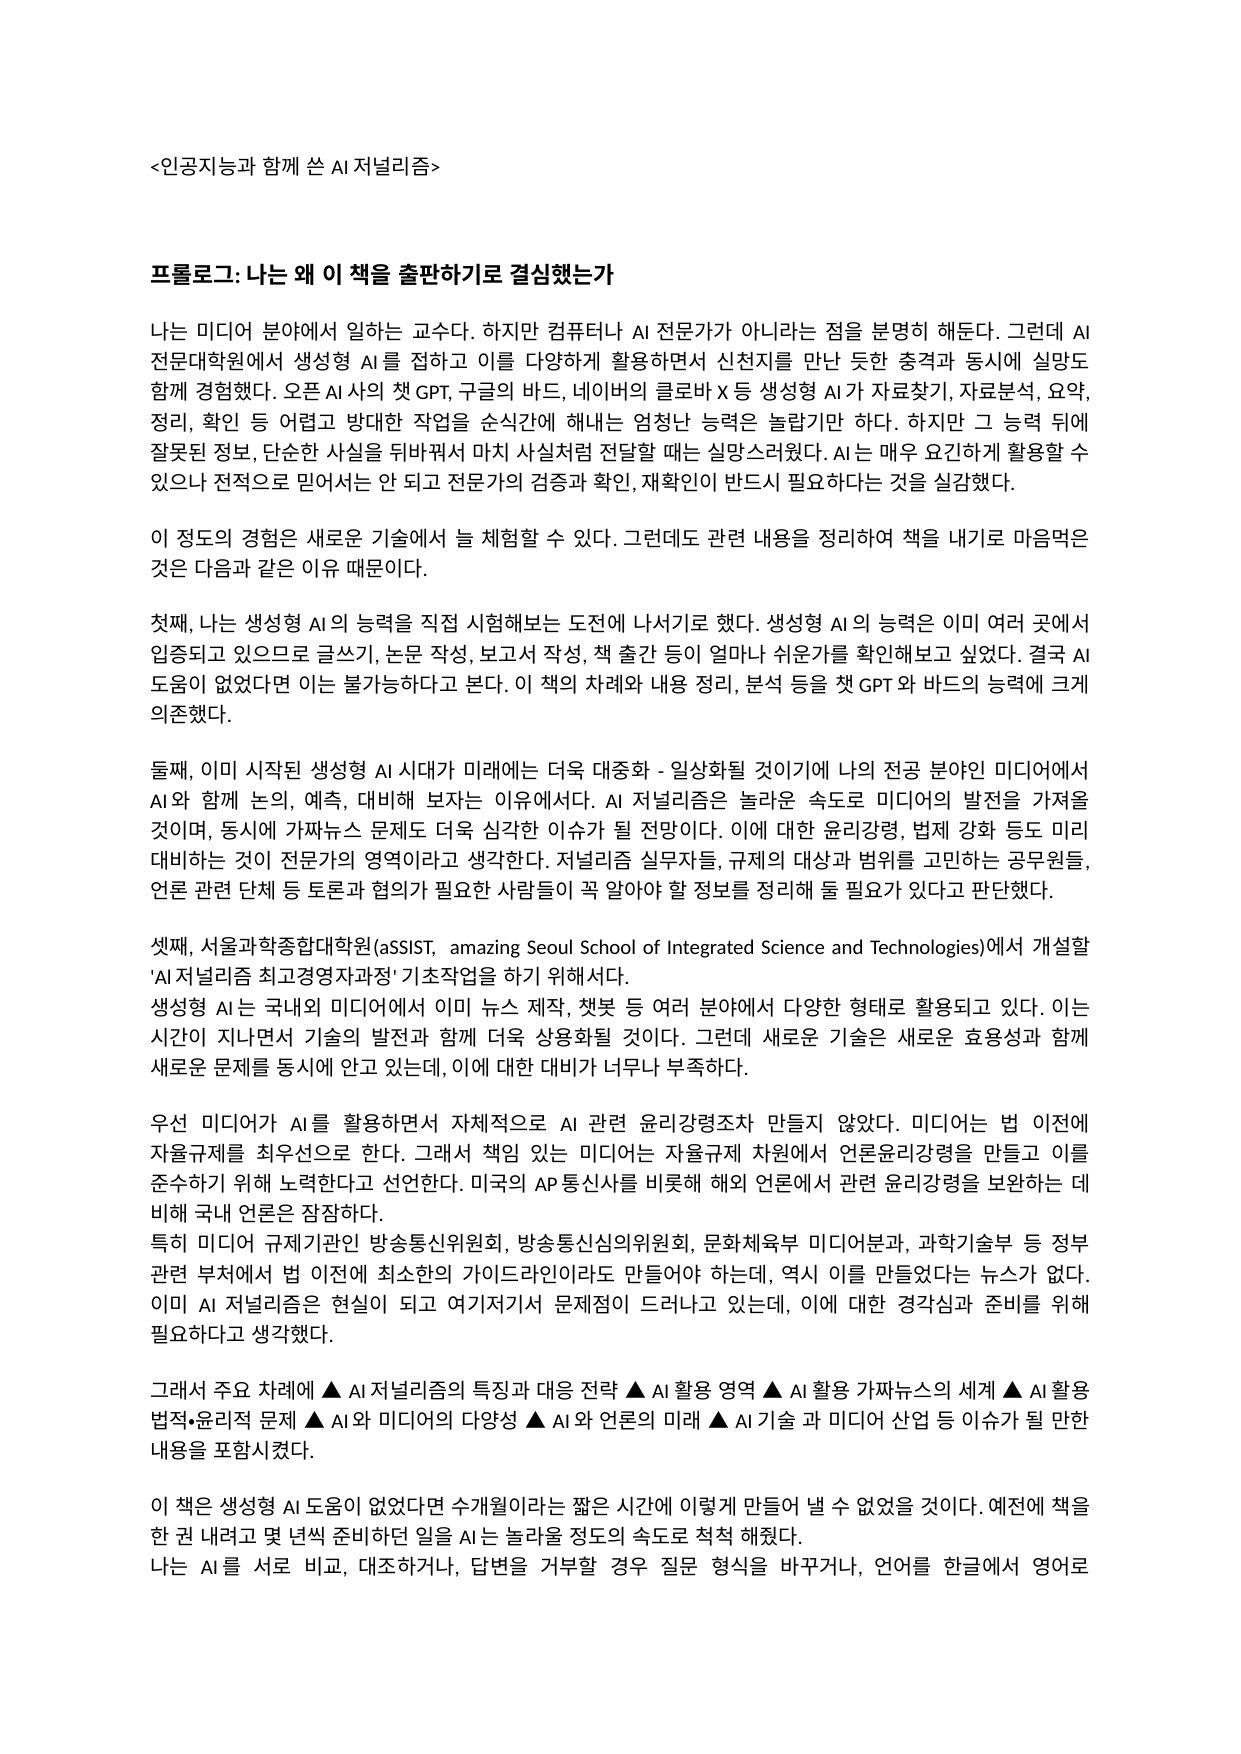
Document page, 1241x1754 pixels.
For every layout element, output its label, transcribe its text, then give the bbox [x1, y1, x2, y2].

text 둘째, 이미 시작된 생성형 AI 시대가 미래에는 더욱 대중화 - 일상화될 것이기에 나의 전공 분야인 미디어에서 AI와 함께 논의, 예측, 대비해 보자는 이유에서다. AI 저널리즘은 놀라운 속도로 미디어의 발전을 가져올 것이며, 동시에 가짜뉴스 문제도 더욱 심각한 이슈가 될 전망이다. 이에 대한 윤리강령, 법제 강화 등도 미리 대비하는 것이 전문가의 영역이라고 생각한다. 저널리즘 실무자들, 규제의 대상과 범위를 고민하는 공무원들, 언론 관련 단체 등 토론과 협의가 필요한 사람들이 꼭 알아야 할 정보를 정리해 둘 필요가 있다고 판단했다. [150, 754, 1090, 905]
text 프롤로그: 나는 왜 이 책을 출판하기로 결심했는가 [150, 256, 1090, 290]
text <인공지능과 함께 쓴 AI 저널리즘> [150, 150, 1090, 180]
text 이 책은 생성형 AI 도움이 없었다면 수개월이라는 짧은 시간에 이렇게 만들어 낼 수 없었을 것이다. 예전에 책을 한 권 내려고 몇 년씩 준비하던 일을 AI는 놀라울 정도의 속도로 척척 해줬다. [150, 1490, 1090, 1550]
text 생성형 AI는 국내외 미디어에서 이미 뉴스 제작, 챗봇 등 여러 분야에서 다양한 형태로 활용되고 있다. 이는 시간이 지나면서 기술의 발전과 함께 더욱 상용화될 것이다. 그런데 새로운 기술은 새로운 효용성과 함께 새로운 문제를 동시에 안고 있는데, 이에 대한 대비가 너무나 부족하다. [150, 991, 1090, 1081]
text 그래서 주요 차례에 ▲ AI 저널리즘의 특징과 대응 전략 ▲ AI 활용 영역 ▲ AI 활용 가짜뉴스의 세계 ▲ AI 활용 법적•윤리적 문제 ▲ AI와 미디어의 다양성 ▲ AI와 언론의 미래 ▲ AI 기술 과 미디어 산업 등 이슈가 될 만한 내용을 포함시켰다. [150, 1374, 1090, 1464]
text 첫째, 나는 생성형 AI의 능력을 직접 시험해보는 도전에 나서기로 했다. 생성형 AI의 능력은 이미 여러 곳에서 입증되고 있으므로 글쓰기, 논문 작성, 보고서 작성, 책 출간 등이 얼마나 쉬운가를 확인해보고 싶었다. 결국 AI 도움이 없었다면 이는 불가능하다고 본다. 이 책의 차례와 내용 정리, 분석 등을 챗GPT와 바드의 능력에 크게 의존했다. [150, 608, 1090, 728]
text 나는 미디어 분야에서 일하는 교수다. 하지만 컴퓨터나 AI 전문가가 아니라는 점을 분명히 해둔다. 그런데 AI전문대학원에서 생성형 AI를 접하고 이를 다양하게 활용하면서 신천지를 만난 듯한 충격과 동시에 실망도 함께 경험했다. 오픈AI사의 챗GPT, 구글의 바드, 네이버의 클로바X 등 생성형 AI가 자료찾기, 자료분석, 요약, 정리, 확인 등 어렵고 방대한 작업을 순식간에 해내는 엄청난 능력은 놀랍기만 하다. 하지만 그 능력 뒤에 잘못된 정보, 단순한 사실을 뒤바꿔서 마치 사실처럼 전달할 때는 실망스러웠다. AI는 매우 요긴하게 활용할 수 있으나 전적으로 믿어서는 안 되고 전문가의 검증과 확인, 재확인이 반드시 필요하다는 것을 실감했다. [150, 315, 1090, 496]
text 이 정도의 경험은 새로운 기술에서 늘 체험할 수 있다. 그런데도 관련 내용을 정리하여 책을 내기로 마음먹은 것은 다음과 같은 이유 때문이다. [150, 522, 1090, 582]
text 특히 미디어 규제기관인 방송통신위원회, 방송통신심의위원회, 문화체육부 미디어분과, 과학기술부 등 정부 관련 부처에서 법 이전에 최소한의 가이드라인이라도 만들어야 하는데, 역시 이를 만들었다는 뉴스가 없다. 이미 AI 저널리즘은 현실이 되고 여기저기서 문제점이 드러나고 있는데, 이에 대한 경각심과 준비를 위해 필요하다고 생각했다. [150, 1228, 1090, 1348]
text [150, 1550, 1090, 1581]
text 셋째, 서울과학종합대학원(aSSIST, amazing Seoul School of Integrated Science and Technologies)에서 개설할 'Al저널리즘 최고경영자과정' 기초작업을 하기 위해서다. [150, 930, 1090, 991]
text 우선 미디어가 AI를 활용하면서 자체적으로 AI 관련 윤리강령조차 만들지 않았다. 미디어는 법 이전에 자율규제를 최우선으로 한다. 그래서 책임 있는 미디어는 자율규제 차원에서 언론윤리강령을 만들고 이를 준수하기 위해 노력한다고 선언한다. 미국의 AP통신사를 비롯해 해외 언론에서 관련 윤리강령을 보완하는 데 비해 국내 언론은 잠잠하다. [150, 1107, 1090, 1228]
